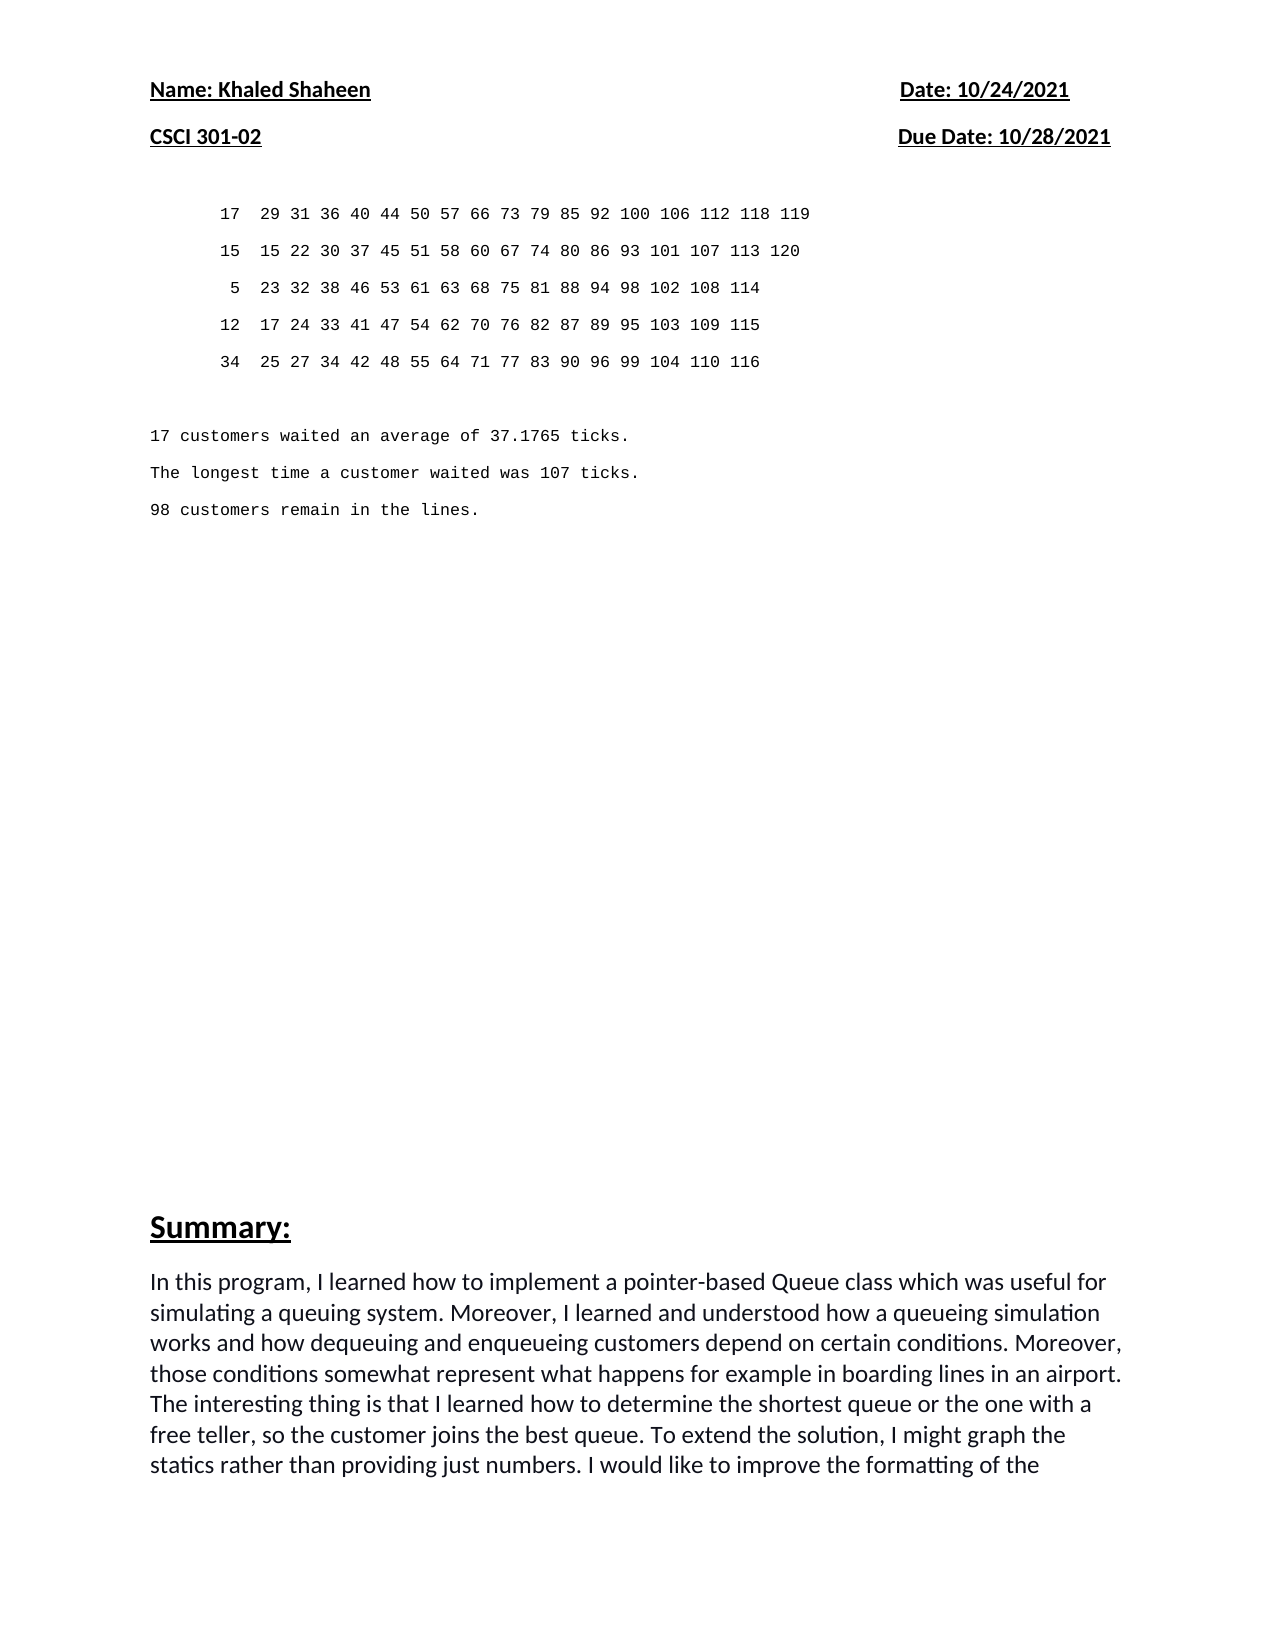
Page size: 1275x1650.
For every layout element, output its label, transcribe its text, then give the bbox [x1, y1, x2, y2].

text Summary: [150, 1206, 1125, 1246]
text 5 23 32 38 46 53 61 63 68 75 81 88 94 98 102 108 114 [150, 280, 1125, 299]
text 34 25 27 34 42 48 55 64 71 77 83 90 96 99 104 110 116 [150, 354, 1125, 373]
text 17 customers waited an average of 37.1765 ticks. [150, 428, 1125, 447]
text 98 customers remain in the lines. [150, 502, 1125, 521]
text 17 29 31 36 40 44 50 57 66 73 79 85 92 100 106 112 118 119 [150, 206, 1125, 225]
text 15 15 22 30 37 45 51 58 60 67 74 80 86 93 101 107 113 120 [150, 243, 1125, 262]
text The longest time a customer waited was 107 ticks. [150, 465, 1125, 484]
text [150, 1266, 1125, 1480]
text 12 17 24 33 41 47 54 62 70 76 82 87 89 95 103 109 115 [150, 317, 1125, 336]
